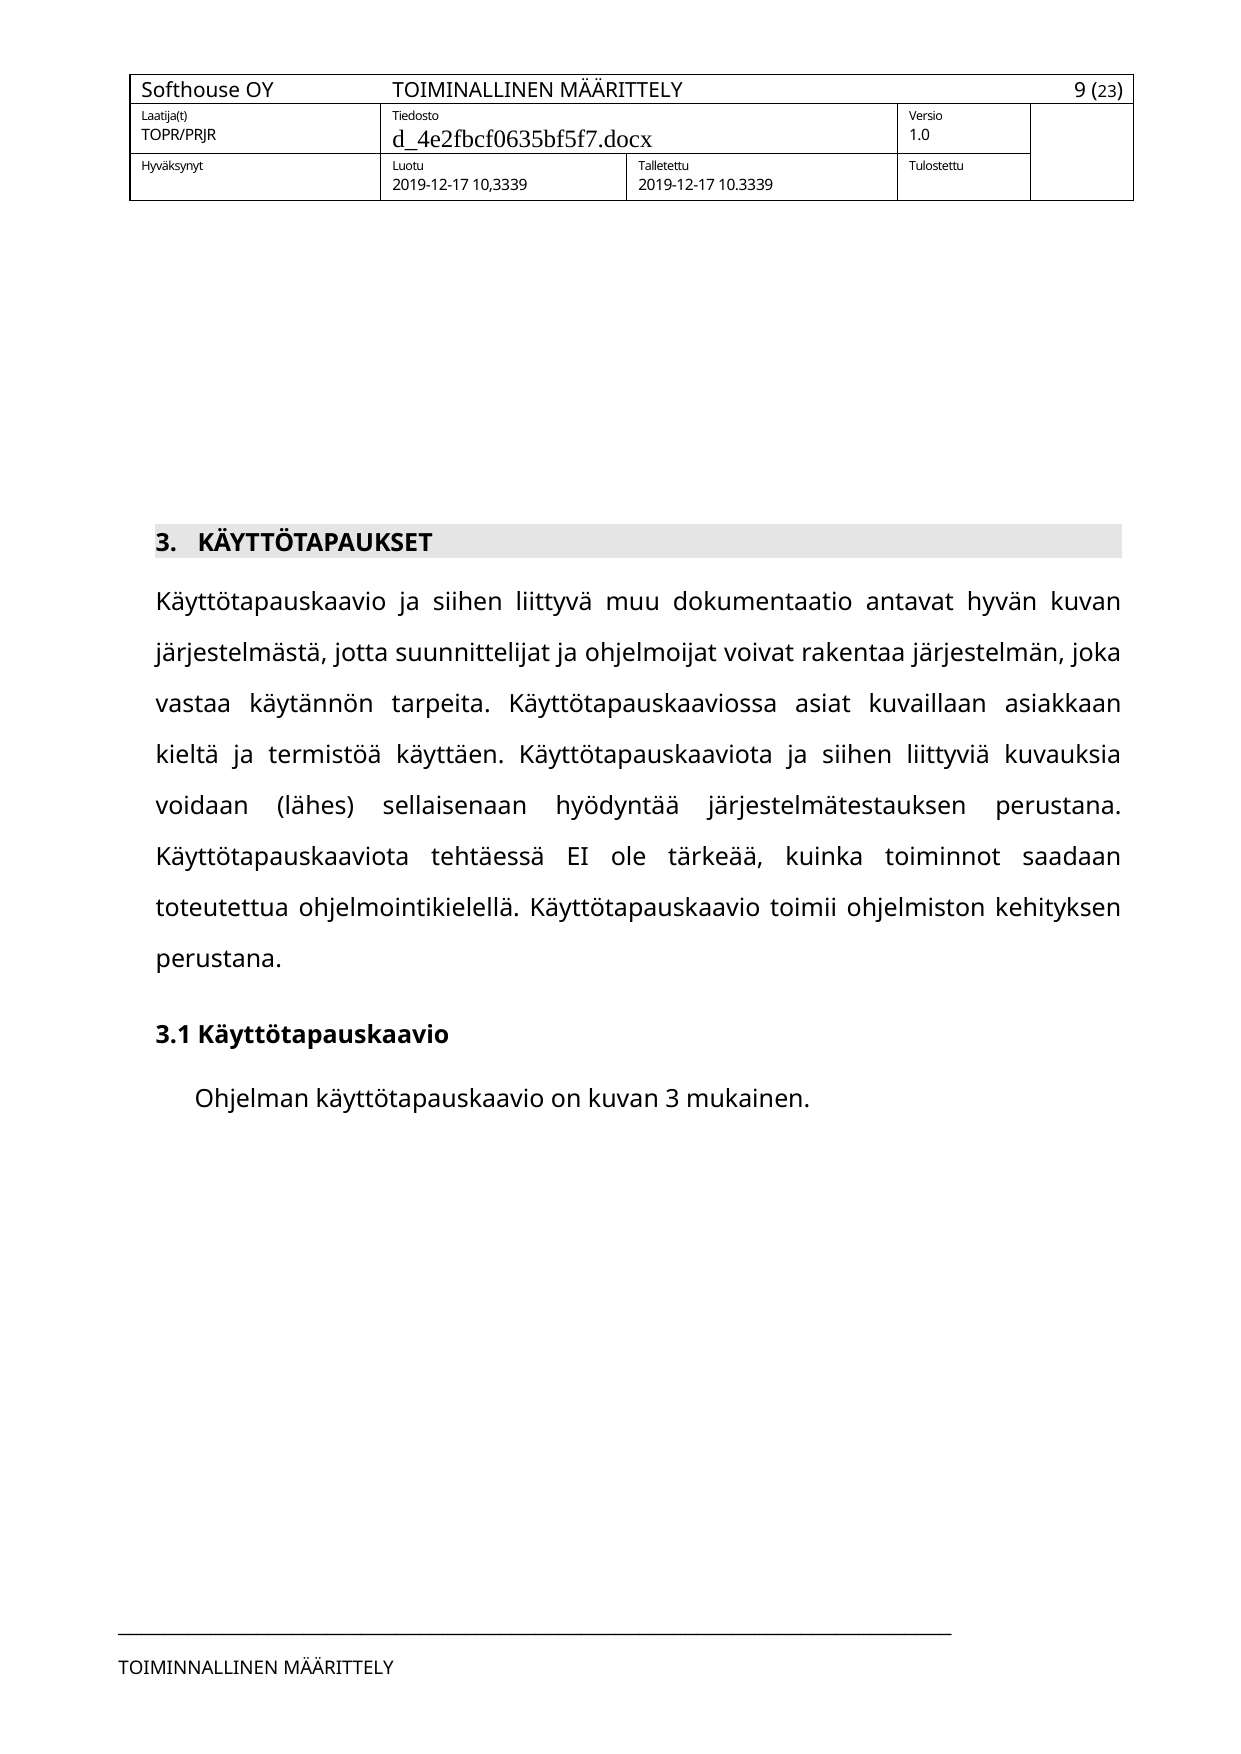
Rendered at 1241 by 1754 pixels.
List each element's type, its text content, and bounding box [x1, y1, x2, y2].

subtitle KÄYTTÖTAPAUKSET [155, 524, 1122, 558]
text Ohjelman käyttötapauskaavio on kuvan 3 mukainen. [118, 1080, 1122, 1114]
subtitle 3.1 Käyttötapauskaavio [155, 1017, 1122, 1051]
text Käyttötapauskaavio ja siihen liittyvä muu dokumentaatio antavat hyvän kuvan järjestelmästä, jotta suunnittelijat ja ohjelmoijat voivat rakentaa järjestelmän, joka vastaa käytännön tarpeita. Käyttötapauskaaviossa asiat kuvaillaan asiakkaan kieltä ja termistöä käyttäen. Käyttötapauskaaviota ja siihen liittyviä kuvauksia voidaan (lähes) sellaisenaan hyödyntää järjestelmätestauksen perustana. Käyttötapauskaaviota tehtäessä EI ole tärkeää, kuinka toiminnot saadaan toteutettua ohjelmointikielellä. Käyttötapauskaavio toimii ohjelmiston kehityksen perustana. [155, 583, 1122, 975]
